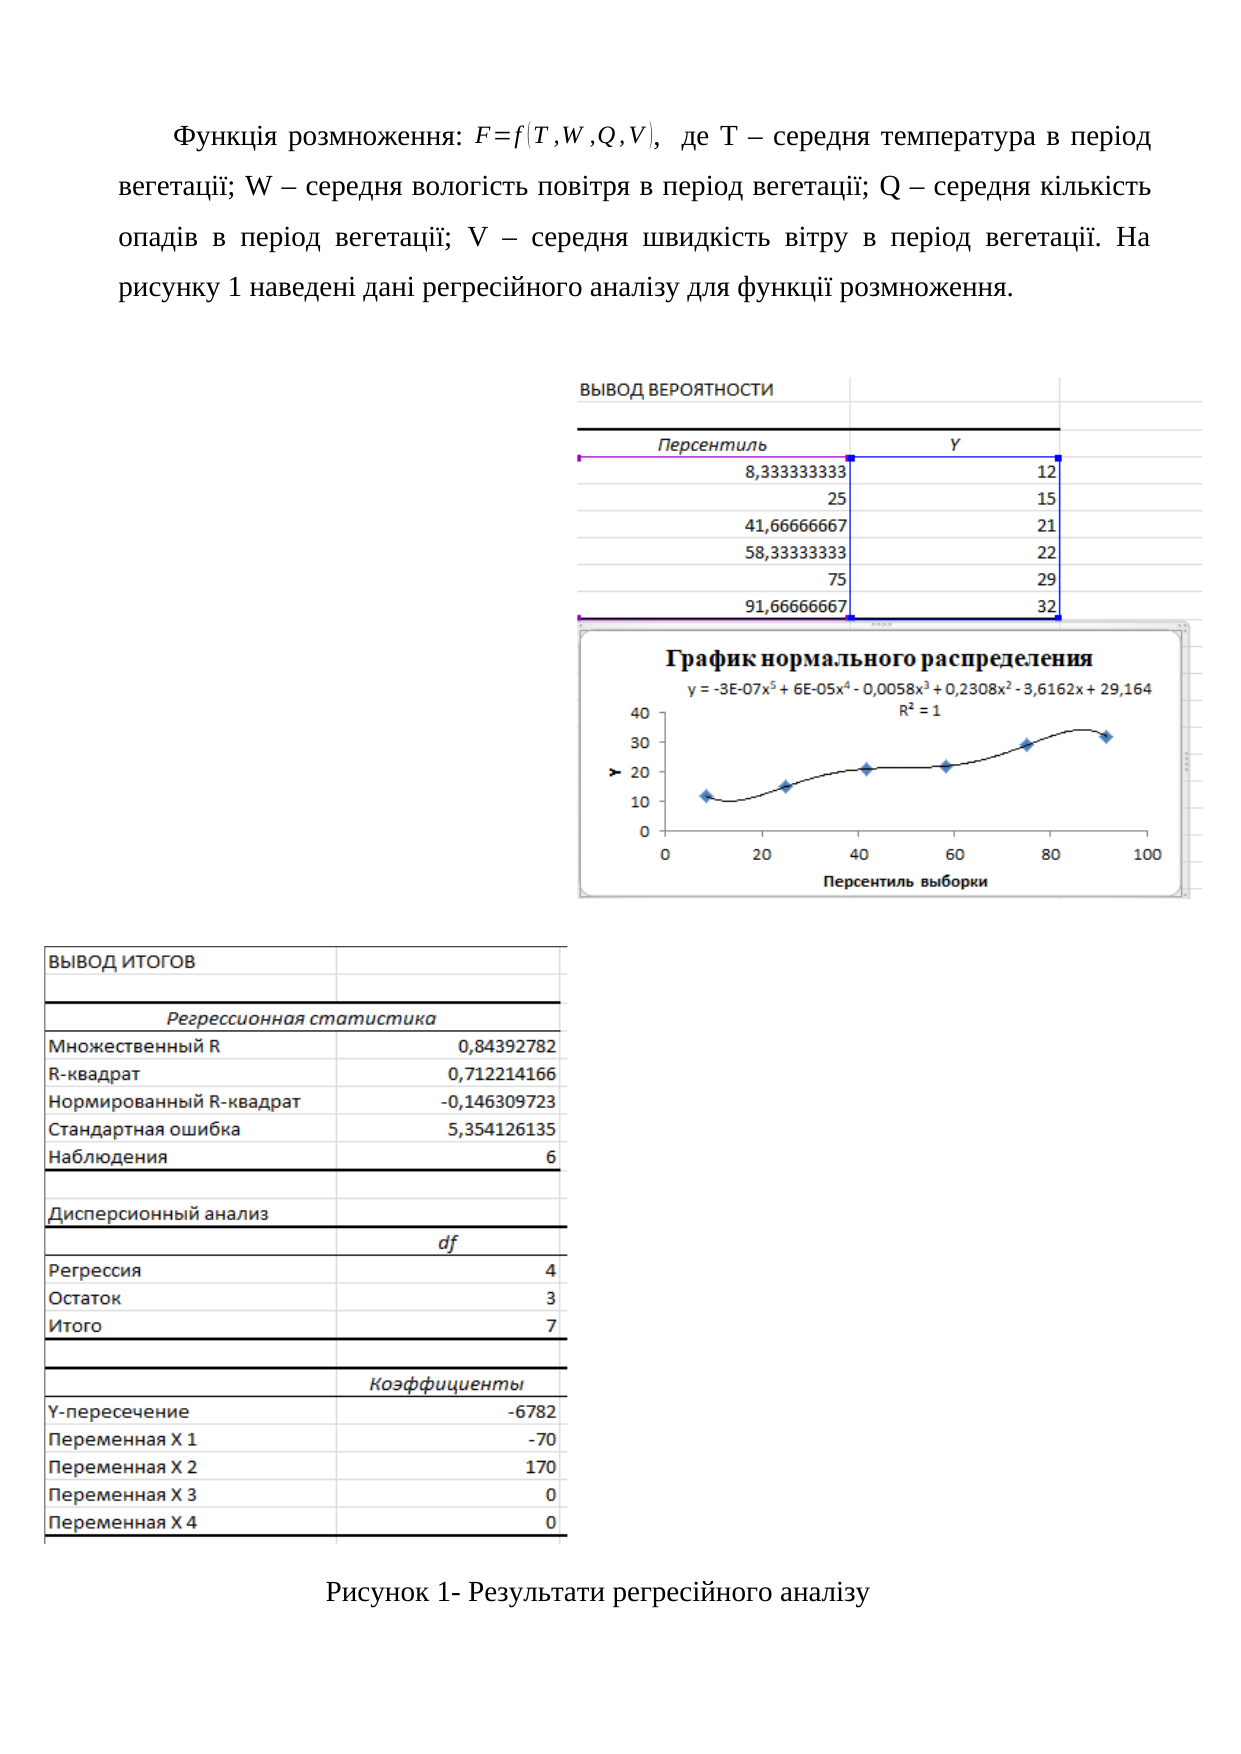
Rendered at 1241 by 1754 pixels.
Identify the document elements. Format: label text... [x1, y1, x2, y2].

text Функція розмноження: , де T – середня температура в період вегетації; W – середня вологість повітря в період вегетації; Q – середня кількість опадів в період вегетації; V – середня швидкість вітру в період вегетації. На рисунку 1 наведені дані регресійного аналізу для функції розмноження. [44, 118, 1152, 303]
picture [577, 377, 1203, 899]
text Рисунок 1- Результати регресійного аналізу [44, 1574, 1152, 1607]
picture [44, 946, 568, 1544]
